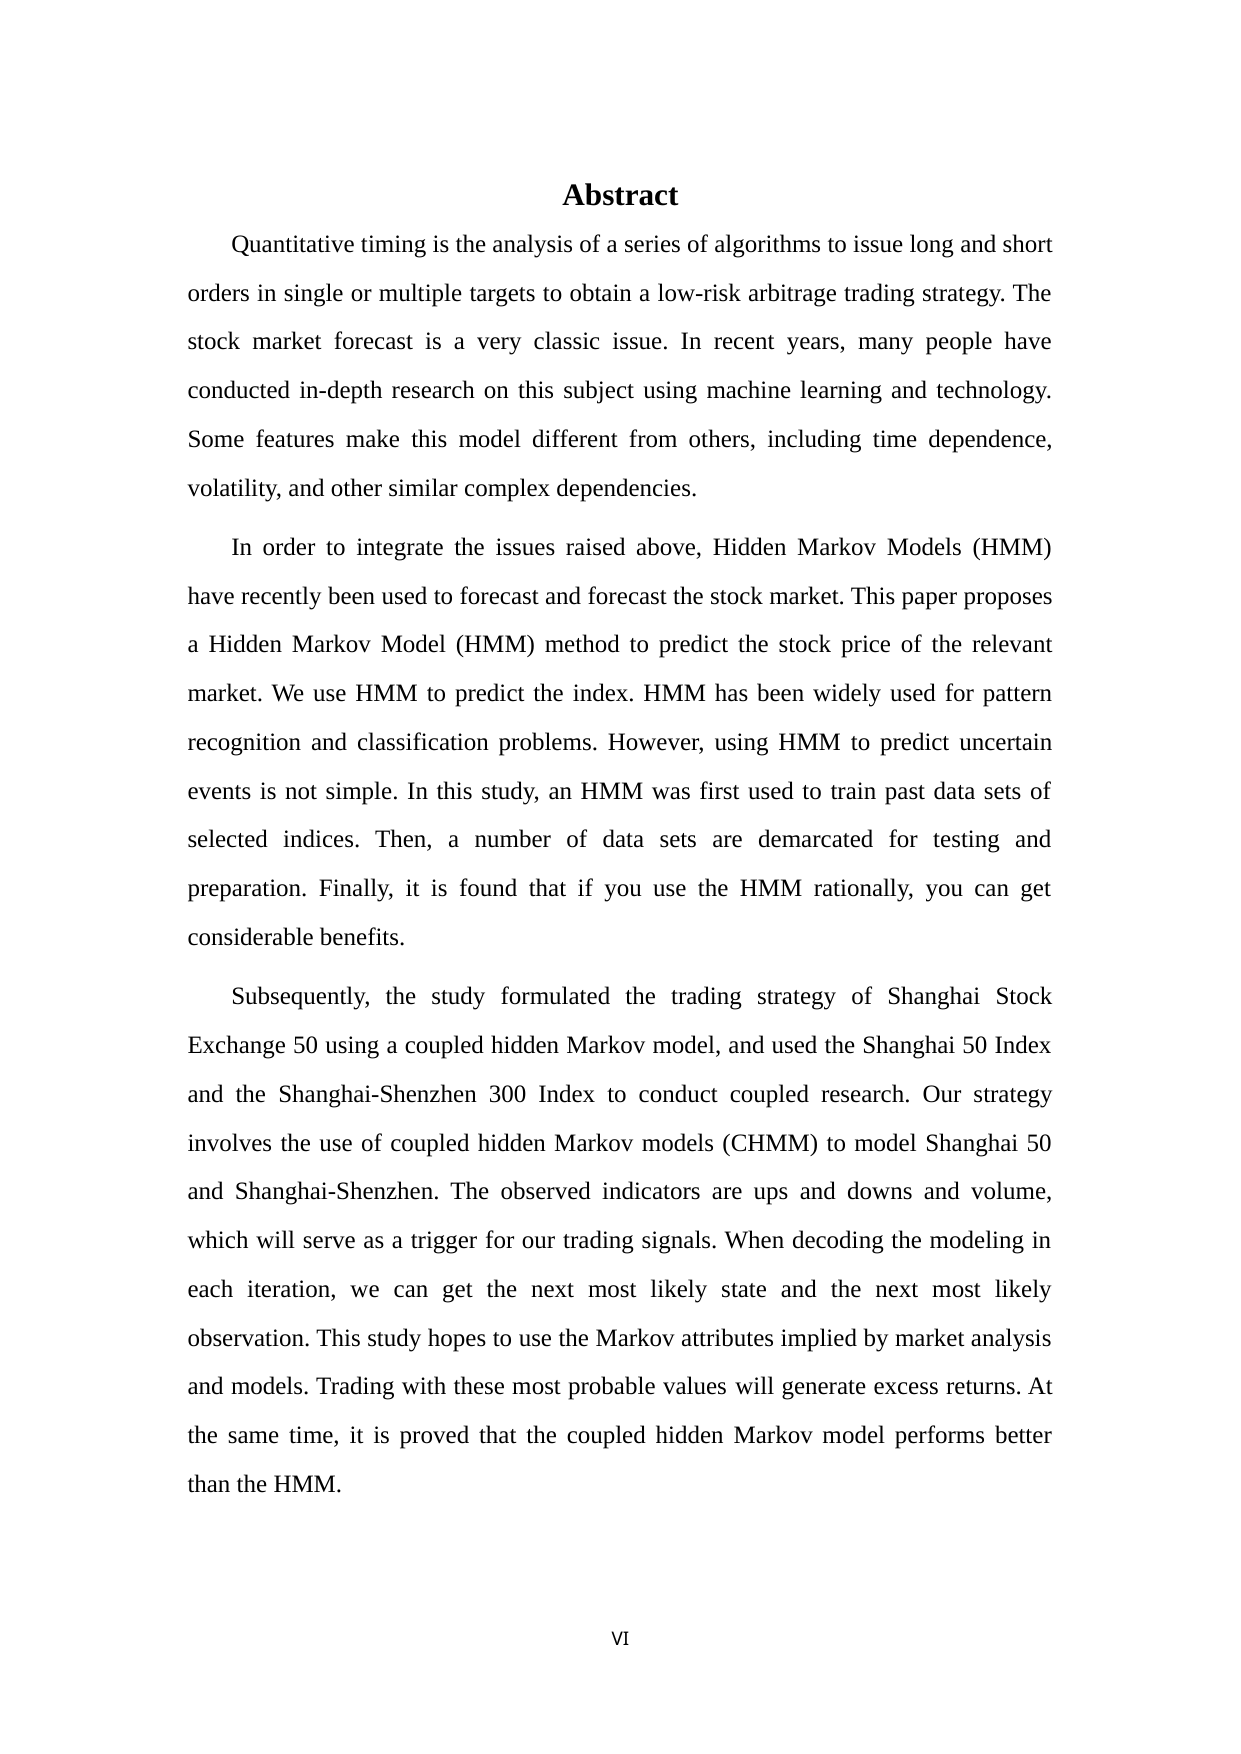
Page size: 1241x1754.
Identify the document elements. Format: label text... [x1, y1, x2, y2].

text Quantitative timing is the analysis of a series of algorithms to issue long and short orders in single or multiple targets to obtain a low-risk arbitrage trading strategy. The stock market forecast is a very classic issue. In recent years, many people have conducted in-depth research on this subject using machine learning and technology. Some features make this model different from others, including time dependence, volatility, and other similar complex dependencies. [187, 227, 1053, 503]
text In order to integrate the issues raised above, Hidden Markov Models (HMM) have recently been used to forecast and forecast the stock market. This paper proposes a Hidden Markov Model (HMM) method to predict the stock price of the relevant market. We use HMM to predict the index. HMM has been widely used for pattern recognition and classification problems. However, using HMM to predict uncertain events is not simple. In this study, an HMM was first used to train past data sets of selected indices. Then, a number of data sets are demarcated for testing and preparation. Finally, it is found that if you use the HMM rationally, you can get considerable benefits. [187, 530, 1053, 953]
text Abstract [187, 162, 1053, 227]
text Subsequently, the study formulated the trading strategy of Shanghai Stock Exchange 50 using a coupled hidden Markov model, and used the Shanghai 50 Index and the Shanghai-Shenzhen 300 Index to conduct coupled research. Our strategy involves the use of coupled hidden Markov models (CHMM) to model Shanghai 50 and Shanghai-Shenzhen. The observed indicators are ups and downs and volume, which will serve as a trigger for our trading signals. When decoding the modeling in each iteration, we can get the next most likely state and the next most likely observation. This study hopes to use the Markov attributes implied by market analysis and models. Trading with these most probable values ​​will generate excess returns. At the same time, it is proved that the coupled hidden Markov model performs better than the HMM. [187, 979, 1053, 1499]
